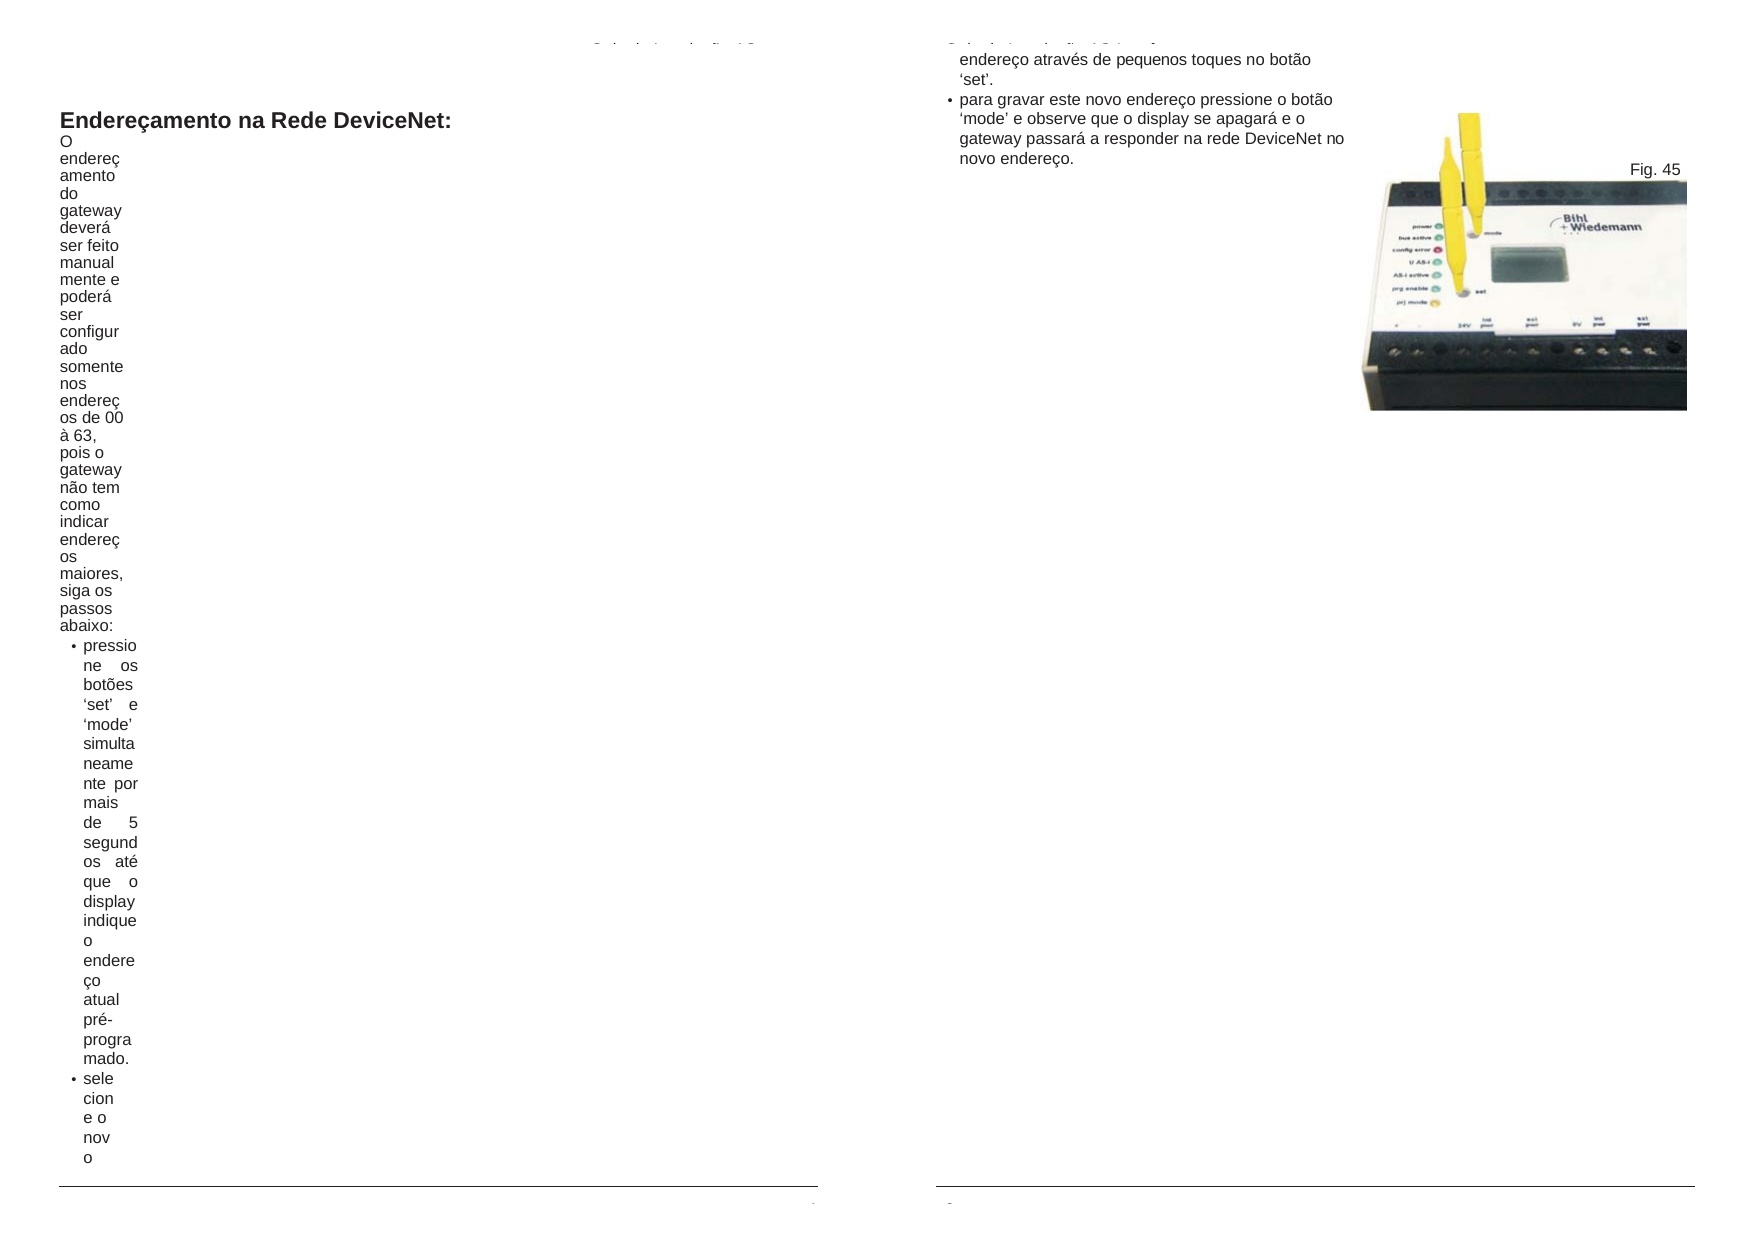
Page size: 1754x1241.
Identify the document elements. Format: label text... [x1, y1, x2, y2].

list pressione os botões ‘set’ e ‘mode’ simultaneamente por mais de 5 segundos até que o display indique o endereço atual pré-programado. [71, 636, 138, 1068]
picture [1360, 113, 1687, 411]
list selecione o novo endereço através de pequenos toques no botão ‘set’. [71, 1069, 114, 1167]
text O endereçamento do gateway deverá ser feito manualmente e poderá ser configurado somente nos endereços de 00 à 63, pois o gateway não tem como indicar endereços maiores, siga os passos abaixo: [59, 133, 125, 635]
subtitle Endereçamento na Rede DeviceNet: [59, 109, 501, 133]
list para gravar este novo endereço pressione o botão ‘mode’ e observe que o display se apagará e o gateway passará a responder na rede DeviceNet no novo endereço. [947, 89, 1345, 168]
list selecione o novo endereço através de pequenos toques no botão ‘set’. [947, 50, 1319, 89]
